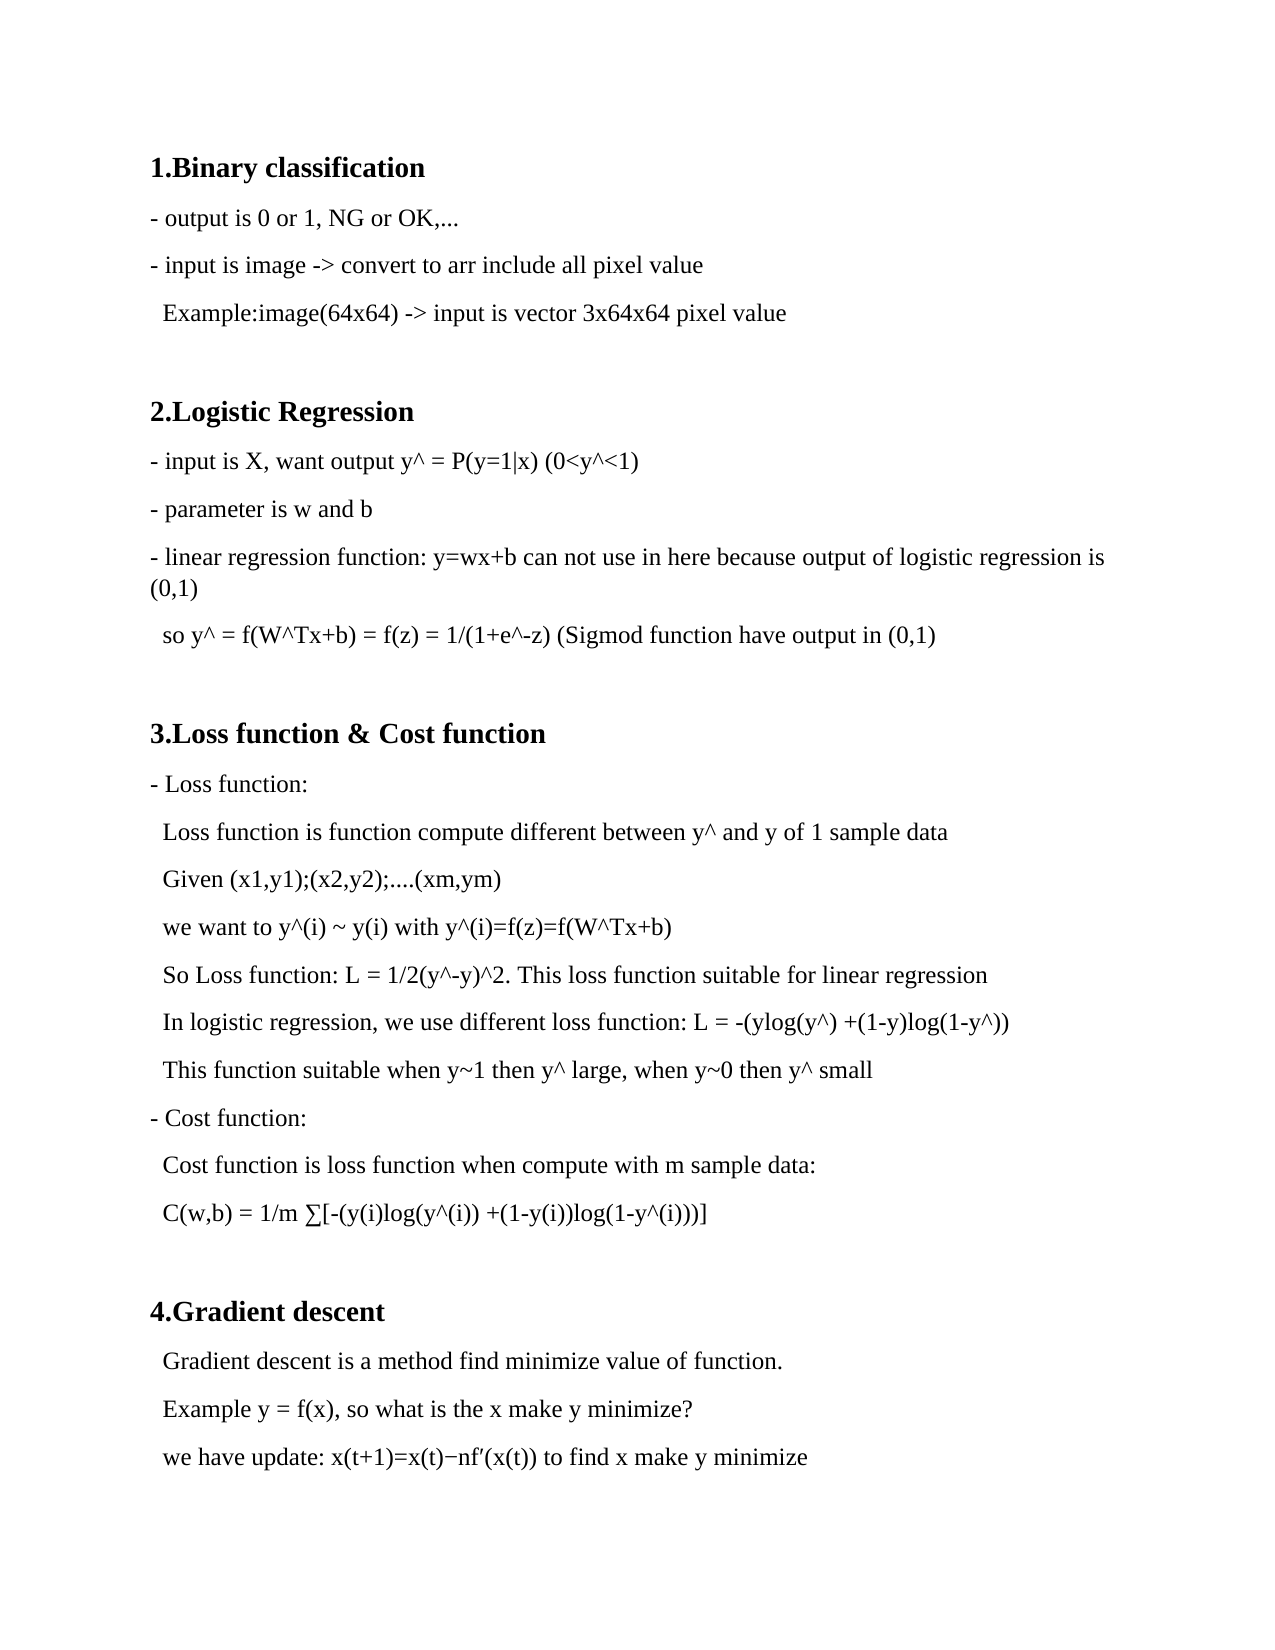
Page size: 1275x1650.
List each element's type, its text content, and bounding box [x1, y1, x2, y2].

text - parameter is w and b [150, 494, 1125, 523]
text so y^ = f(W^Tx+b) = f(z) = 1/(1+e^-z) (Sigmod function have output in (0,1) [150, 621, 1125, 649]
text Given (x1,y1);(x2,y2);....(xm,ym) [150, 864, 1125, 893]
text In logistic regression, we use different loss function: L = -(ylog(y^) +(1-y)log(1-y^)) [150, 1007, 1125, 1036]
text 4.Gradient descent [150, 1294, 1125, 1327]
text 3.Loss function & Cost function [150, 716, 1125, 749]
text 1.Binary classification [150, 150, 1125, 183]
text This function suitable when y~1 then y^ large, when y~0 then y^ small [150, 1055, 1125, 1084]
text Cost function is loss function when compute with m sample data: [150, 1151, 1125, 1179]
text So Loss function: L = 1/2(y^-y)^2. This loss function suitable for linear regression [150, 960, 1125, 988]
text - Loss function: [150, 769, 1125, 798]
text - Cost function: [150, 1103, 1125, 1132]
text - input is X, want output y^ = P(y=1|x) (0<y^<1) [150, 446, 1125, 475]
text Loss function is function compute different between y^ and y of 1 sample data [150, 817, 1125, 845]
text 2.Logistic Regression [150, 394, 1125, 427]
text - output is 0 or 1, NG or OK,... [150, 203, 1125, 232]
text we want to y^(i) ~ y(i) with y^(i)=f(z)=f(W^Tx+b) [150, 912, 1125, 941]
text Example y = f(x), so what is the x make y minimize? [150, 1394, 1125, 1423]
text Example:image(64x64) -> input is vector 3x64x64 pixel value [150, 298, 1125, 327]
text - linear regression function: y=wx+b can not use in here because output of logistic regression is (0,1) [150, 542, 1125, 602]
text - input is image -> convert to arr include all pixel value [150, 251, 1125, 279]
text Gradient descent is a method find minimize value of function. [150, 1346, 1125, 1375]
text we have update: x(t+1)=x(t)−nf′(x(t)) to find x make y minimize [150, 1442, 1125, 1471]
text C(w,b) = 1/m ∑[-(y(i)log(y^(i)) +(1-y(i))log(1-y^(i)))] [150, 1198, 1125, 1227]
